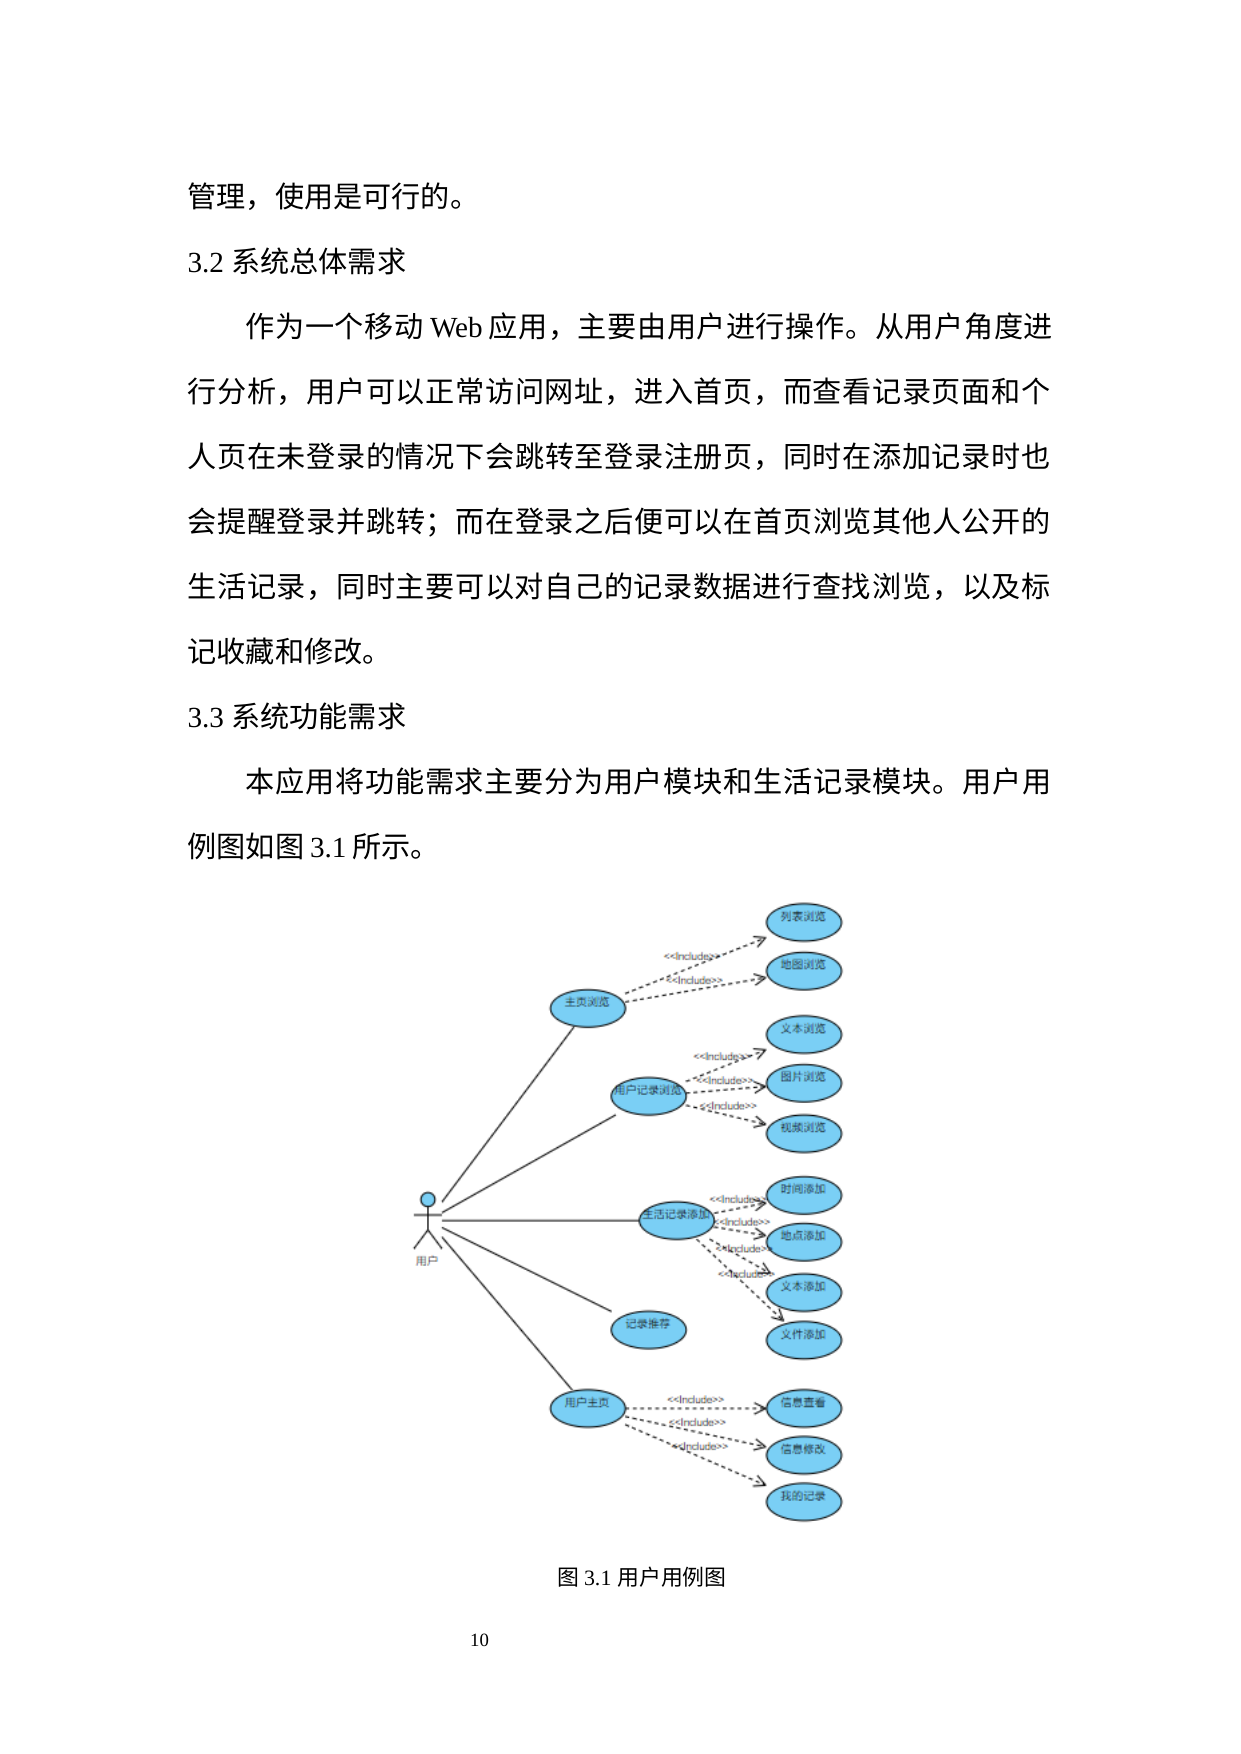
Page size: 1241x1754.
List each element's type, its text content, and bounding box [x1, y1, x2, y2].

text 3.3 系统功能需求 [187, 682, 1053, 747]
picture [382, 877, 902, 1557]
text 3.2 系统总体需求 [187, 227, 1053, 292]
text 本应用将功能需求主要分为用户模块和生活记录模块。用户用例图如图3.1所示。 [187, 747, 1053, 877]
text 作为一个移动Web应用，主要由用户进行操作。从用户角度进行分析，用户可以正常访问网址，进入首页，而查看记录页面和个人页在未登录的情况下会跳转至登录注册页，同时在添加记录时也会提醒登录并跳转；而在登录之后便可以在首页浏览其他人公开的生活记录，同时主要可以对自己的记录数据进行查找浏览，以及标记收藏和修改。 [187, 292, 1053, 682]
text 图3.1 用户用例图 [187, 1559, 1053, 1592]
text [187, 162, 1053, 227]
